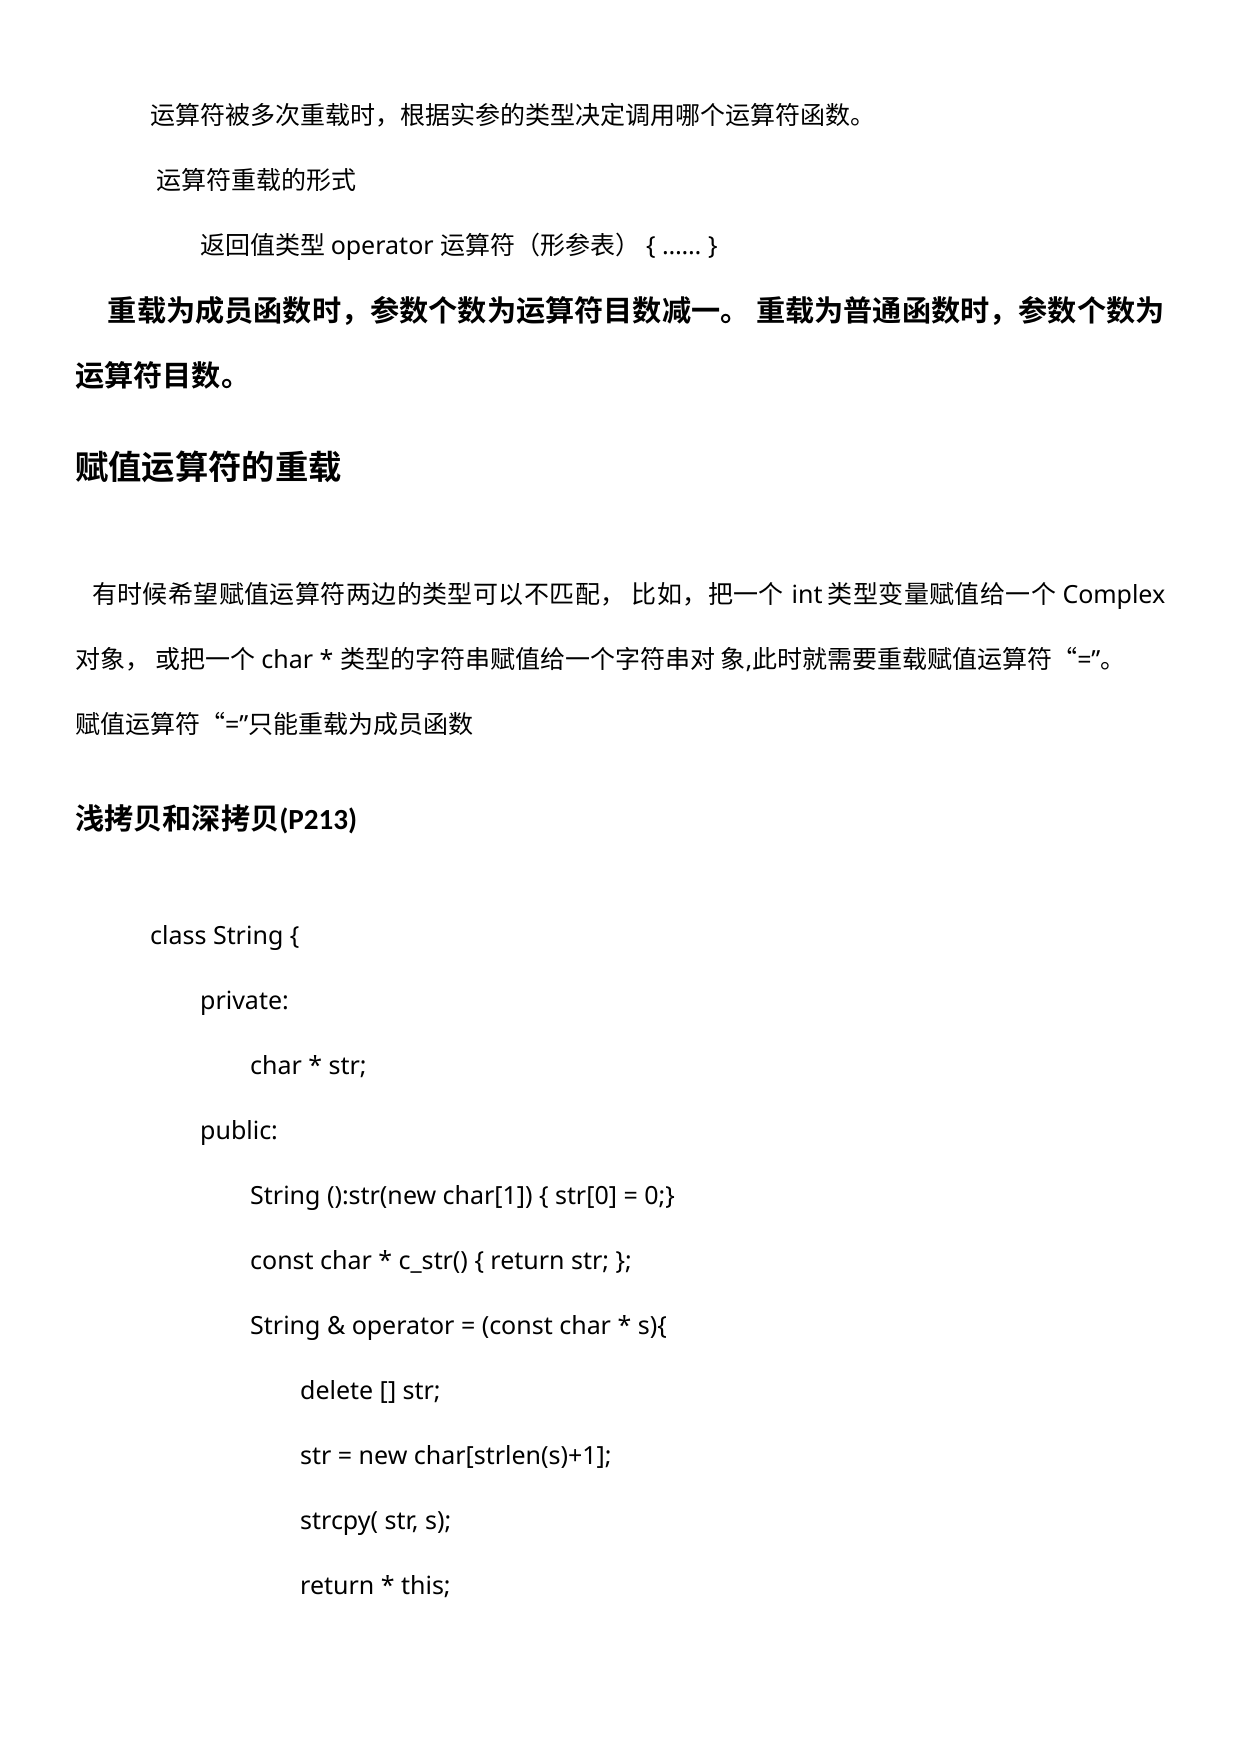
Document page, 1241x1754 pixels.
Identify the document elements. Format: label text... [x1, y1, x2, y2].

text class String { [75, 903, 1165, 968]
text return * this; [75, 1553, 1165, 1618]
text str = new char[strlen(s)+1]; [75, 1423, 1165, 1488]
list 返回值类型 operator 运算符（形参表） { …… } [75, 211, 1165, 276]
text strcpy( str, s); [75, 1488, 1165, 1553]
text private: [75, 968, 1165, 1033]
text 赋值运算符“=”只能重载为成员函数 [75, 690, 1165, 755]
list 重载为成员函数时，参数个数为运算符目数减一。 重载为普通函数时，参数个数为运算符目数。 [75, 276, 1165, 406]
list 运算符重载的形式 [75, 146, 1165, 211]
text char * str; [75, 1033, 1165, 1098]
text delete [] str; [75, 1358, 1165, 1423]
text public: [75, 1098, 1165, 1163]
text String ():str(new char[1]) { str[0] = 0;} [75, 1163, 1165, 1228]
text 有时候希望赋值运算符两边的类型可以不匹配， 比如，把一个int类型变量赋值给一个Complex对象， 或把一个 char * 类型的字符串赋值给一个字符串对 象,此时就需要重载赋值运算符“=”。 [75, 560, 1165, 690]
subtitle 浅拷贝和深拷贝(P213) [75, 784, 1165, 849]
text const char * c_str() { return str; }; [75, 1228, 1165, 1293]
subtitle 赋值运算符的重载 [75, 433, 1165, 498]
list 运算符被多次重载时，根据实参的类型决定调用哪个运算符函数。 [75, 81, 1165, 146]
text String & operator = (const char * s){ [75, 1293, 1165, 1358]
